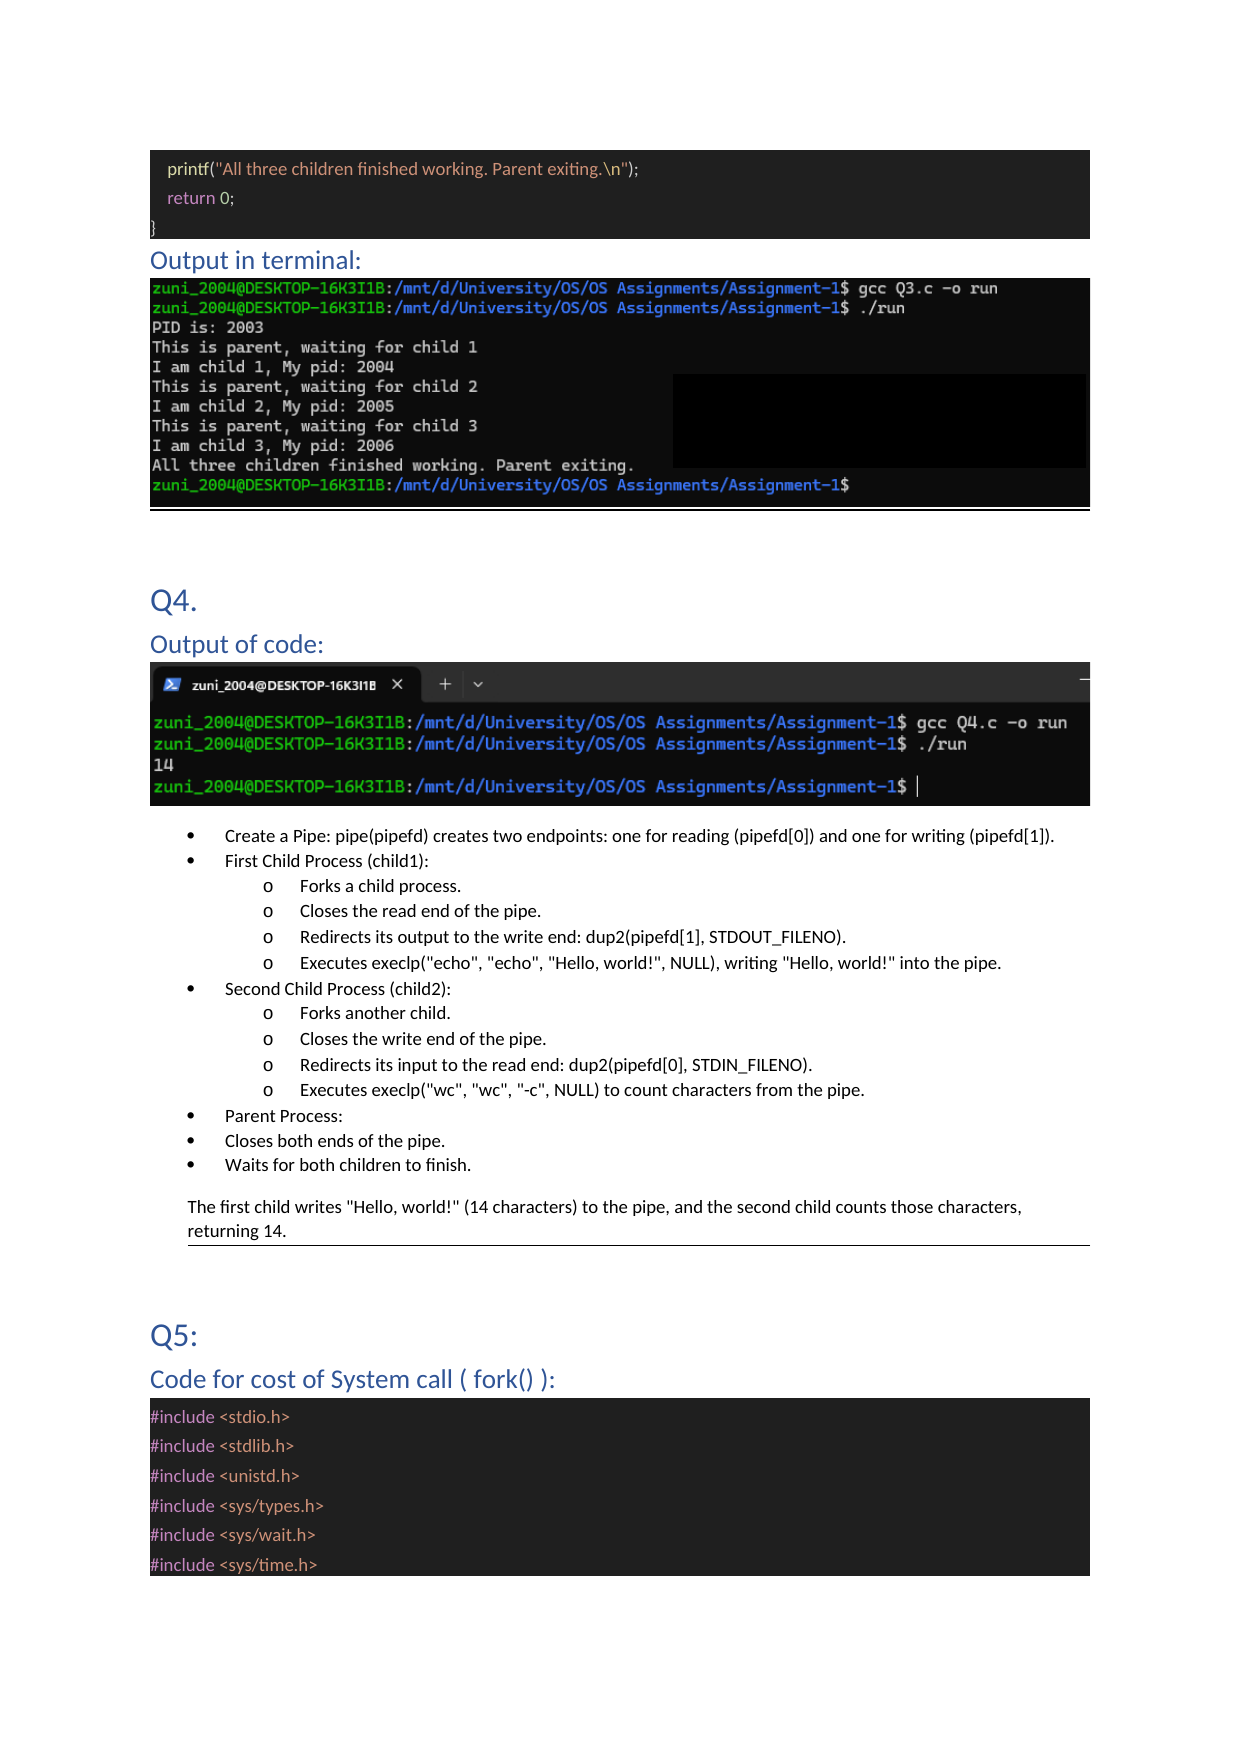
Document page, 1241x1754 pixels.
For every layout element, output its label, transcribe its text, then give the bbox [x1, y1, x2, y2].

subtitle Output of code: [150, 627, 1090, 660]
subtitle Q5: [150, 1314, 1090, 1355]
text } [150, 209, 1090, 239]
text #include <sys/types.h> [150, 1487, 1090, 1517]
list Create a Pipe: pipe(pipefd) creates two endpoints: one for reading (pipefd[0]) and one for writing (pipefd[1]). [187, 824, 1090, 847]
list Waits for both children to finish. [187, 1154, 1090, 1177]
list Forks another child. [262, 1001, 1090, 1025]
picture [150, 662, 1091, 806]
list Second Child Process (child2): [187, 977, 1090, 999]
list Closes both ends of the pipe. [187, 1129, 1090, 1152]
text #include <sys/wait.h> [150, 1517, 1090, 1547]
text #include <stdio.h> [150, 1398, 1090, 1428]
subtitle Output in terminal: [150, 243, 1090, 276]
list Parent Process: [187, 1104, 1090, 1127]
list Redirects its output to the write end: dup2(pipefd[1], STDOUT_FILENO). [262, 925, 1090, 949]
text printf("All three children finished working. Parent exiting.\n"); [150, 150, 1090, 180]
text #include <stdlib.h> [150, 1428, 1090, 1457]
list Executes execlp("wc", "wc", "-c", NULL) to count characters from the pipe. [262, 1078, 1090, 1102]
list Closes the write end of the pipe. [262, 1027, 1090, 1051]
subtitle Code for cost of System call ( fork() ): [150, 1362, 1090, 1396]
text #include <unistd.h> [150, 1457, 1090, 1487]
list Redirects its input to the read end: dup2(pipefd[0], STDIN_FILENO). [262, 1053, 1090, 1077]
text return 0; [150, 180, 1090, 209]
text The first child writes "Hello, world!" (14 characters) to the pipe, and the second child counts those characters, returning 14. [187, 1195, 1090, 1246]
list Forks a child process. [262, 874, 1090, 898]
list First Child Process (child1): [187, 849, 1090, 872]
list Closes the read end of the pipe. [262, 899, 1090, 923]
picture [150, 278, 1091, 507]
subtitle Q4. [150, 579, 1090, 620]
list Executes execlp("echo", "echo", "Hello, world!", NULL), writing "Hello, world!" into the pipe. [262, 951, 1090, 975]
text #include <sys/time.h> [150, 1547, 1090, 1576]
